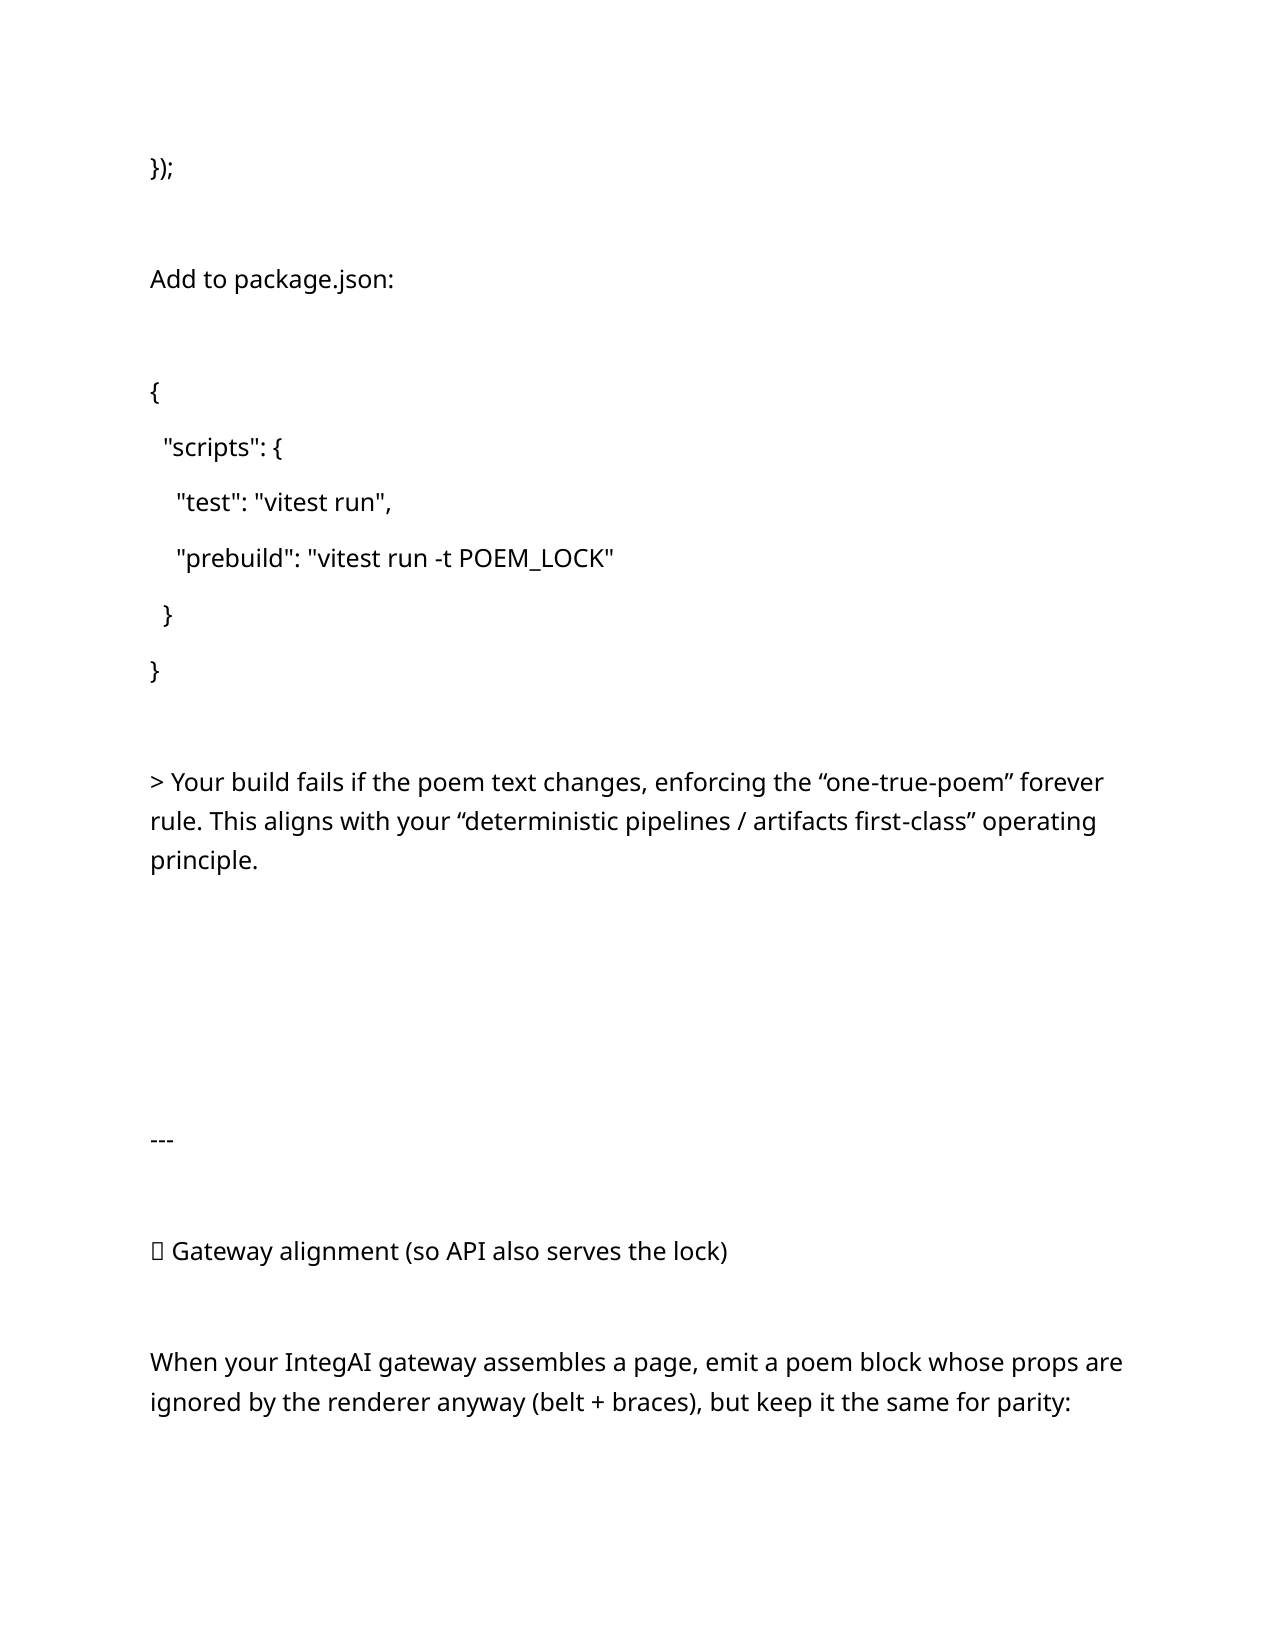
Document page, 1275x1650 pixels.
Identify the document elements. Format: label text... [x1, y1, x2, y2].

text "scripts": { [150, 429, 1125, 463]
text } [150, 652, 1125, 687]
text 🌐 Gateway alignment (so API also serves the lock) [150, 1233, 1125, 1267]
text "test": "vitest run", [150, 485, 1125, 519]
text }); [150, 150, 1125, 184]
text Add to package.json: [150, 262, 1125, 296]
text When your IntegAI gateway assembles a page, emit a poem block whose props are ignored by the renderer anyway (belt + braces), but keep it the same for parity: [150, 1345, 1125, 1418]
text "prebuild": "vitest run -t POEM_LOCK" [150, 541, 1125, 575]
text { [150, 373, 1125, 407]
text --- [150, 1122, 1125, 1156]
text > Your build fails if the poem text changes, enforcing the “one‑true‑poem” forever rule. This aligns with your “deterministic pipelines / artifacts first‑class” operating principle. [150, 764, 1125, 877]
text } [150, 597, 1125, 631]
